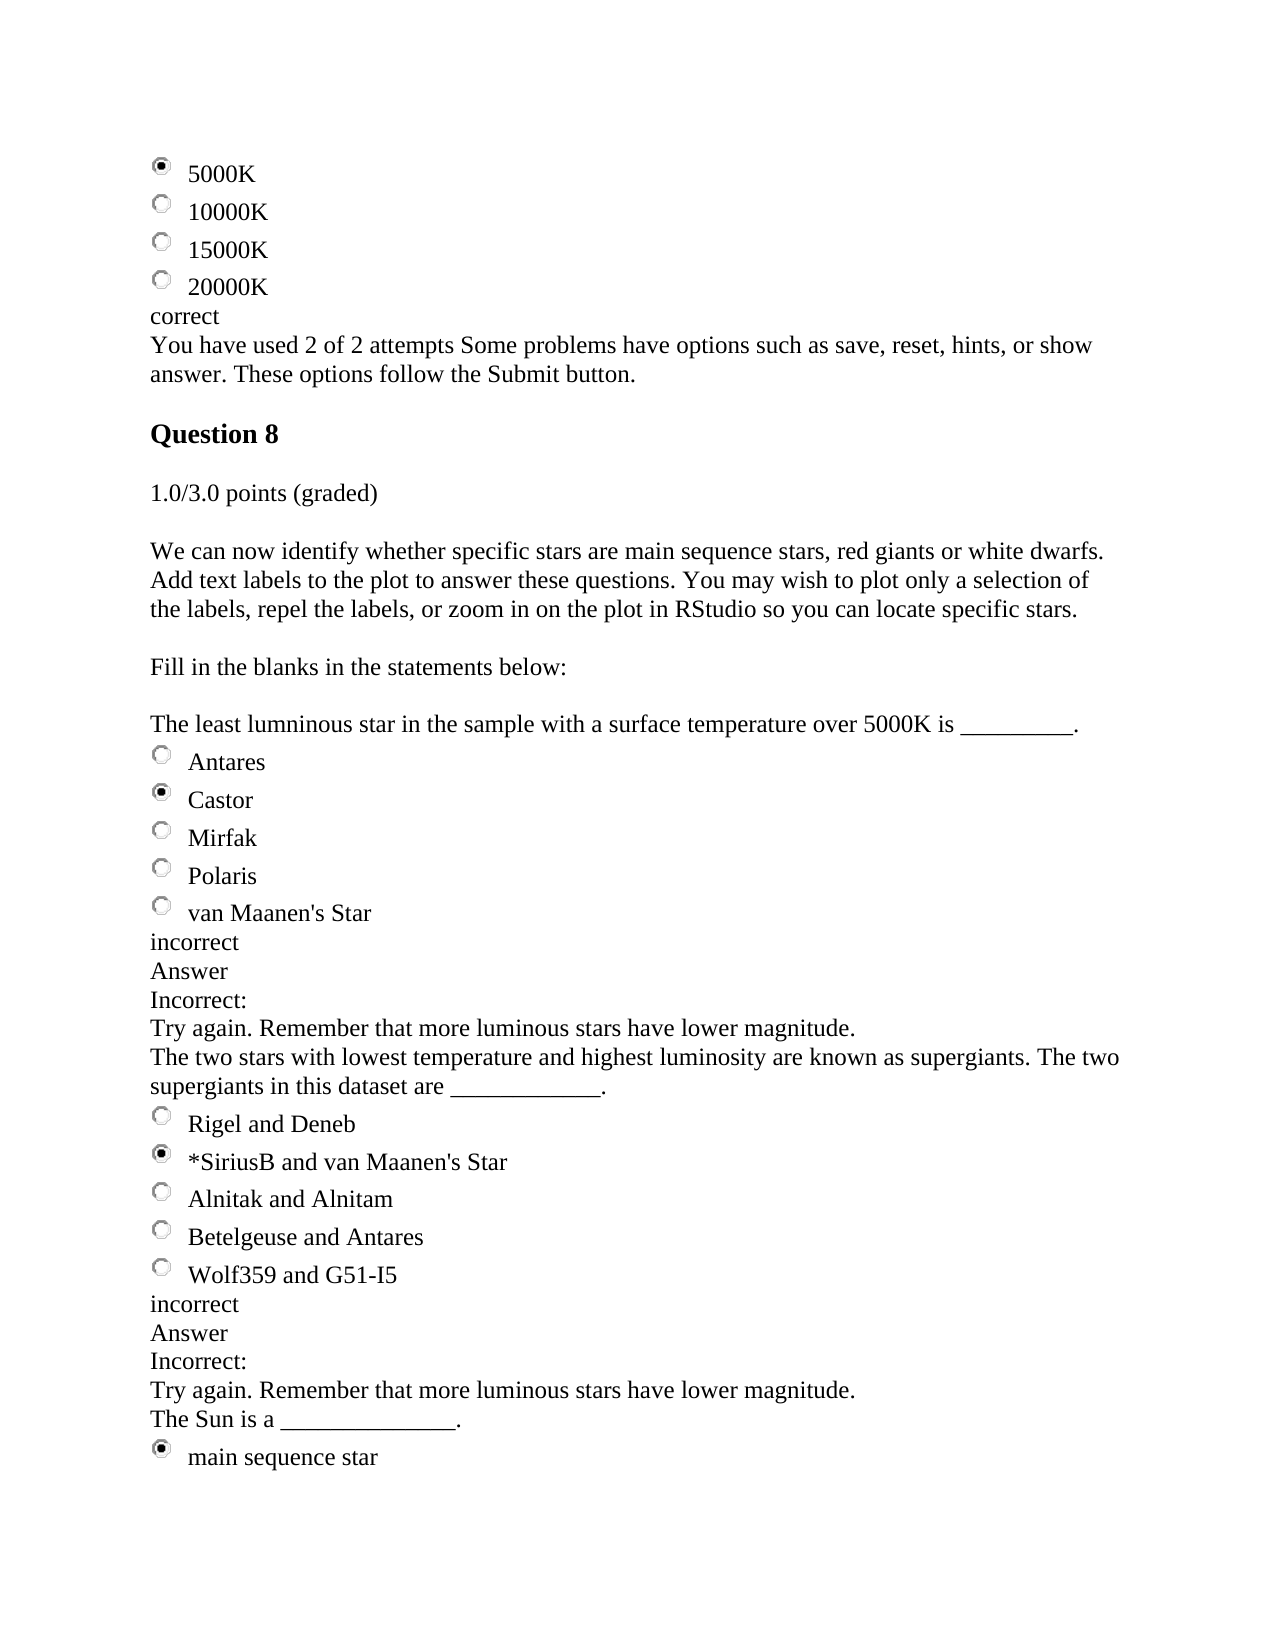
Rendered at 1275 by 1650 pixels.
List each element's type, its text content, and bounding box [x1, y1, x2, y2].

text Alnitak and Alnitam [150, 1175, 1125, 1213]
text Incorrect: [150, 985, 1125, 1013]
text main sequence star [150, 1433, 1125, 1470]
text Antares [150, 738, 1125, 776]
text Wolf359 and G51-I5 [150, 1251, 1125, 1289]
text The Sun is a ______________. [150, 1404, 1125, 1433]
text 5000K [150, 150, 1125, 188]
text van Maanen's Star [150, 889, 1125, 927]
text correct [150, 301, 1125, 330]
text 15000K [150, 226, 1125, 263]
text The least lumninous star in the sample with a surface temperature over 5000K is _________. [150, 709, 1125, 738]
text incorrect [150, 1289, 1125, 1318]
text 20000K [150, 263, 1125, 301]
text 1.0/3.0 points (graded) [150, 478, 1125, 507]
text Try again. Remember that more luminous stars have lower magnitude. [150, 1013, 1125, 1042]
text 10000K [150, 188, 1125, 226]
text Question 8 [150, 417, 1125, 449]
text Fill in the blanks in the statements below: [150, 652, 1125, 680]
text Try again. Remember that more luminous stars have lower magnitude. [150, 1375, 1125, 1404]
text Polaris [150, 852, 1125, 889]
text Betelgeuse and Antares [150, 1213, 1125, 1251]
text The two stars with lowest temperature and highest luminosity are known as supergiants. The two supergiants in this dataset are ____________. [150, 1042, 1125, 1100]
text Mirfak [150, 814, 1125, 852]
text Incorrect: [150, 1346, 1125, 1375]
text *SiriusB and van Maanen's Star [150, 1138, 1125, 1175]
text We can now identify whether specific stars are main sequence stars, red giants or white dwarfs. Add text labels to the plot to answer these questions. You may wish to plot only a selection of the labels, repel the labels, or zoom in on the plot in RStudio so you can locate specific stars. [150, 536, 1125, 622]
text Answer [150, 956, 1125, 985]
text Answer [150, 1318, 1125, 1346]
text Rigel and Deneb [150, 1100, 1125, 1138]
text incorrect [150, 927, 1125, 956]
text You have used 2 of 2 attempts Some problems have options such as save, reset, hints, or show answer. These options follow the Submit button. [150, 330, 1125, 387]
text Castor [150, 776, 1125, 814]
